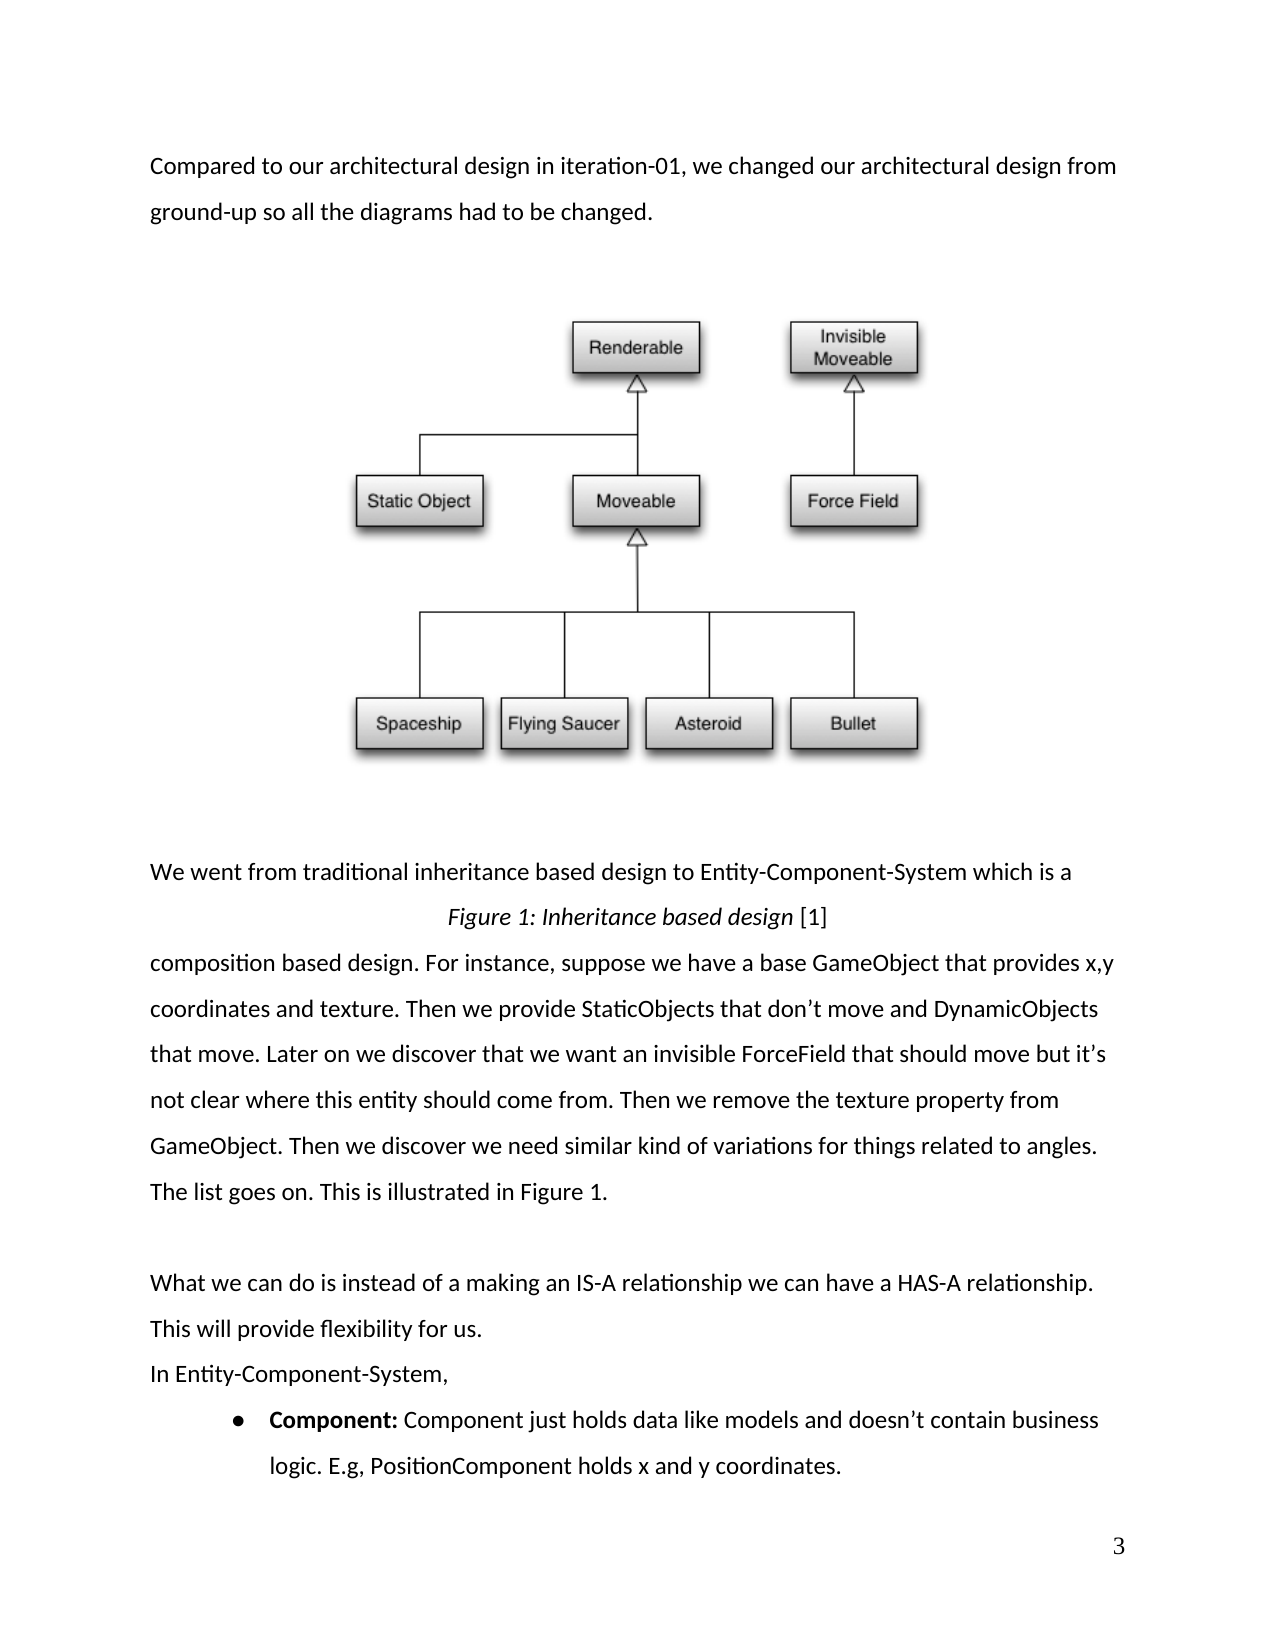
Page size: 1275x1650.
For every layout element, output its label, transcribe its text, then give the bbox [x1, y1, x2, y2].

text What we can do is instead of a making an IS-A relationship we can have a HAS-A relationship. This will provide flexibility for us. [150, 1267, 1125, 1343]
text In Entity-Component-System, [150, 1359, 1125, 1389]
text Compared to our architectural design in iteration-01, we changed our architectural design from ground-up so all the diagrams had to be changed. [150, 150, 1125, 226]
text composition based design. For instance, suppose we have a base GameObject that provides x,y coordinates and texture. Then we provide StaticObjects that don’t move and DynamicObjects that move. Later on we discover that we want an invisible ForceField that should move but it’s not clear where this entity should come from. Then we remove the texture property from GameObject. Then we discover we need similar kind of variations for things related to angles. The list goes on. This is illustrated in Figure 1. [150, 947, 1125, 1206]
list Component: Component just holds data like models and doesn’t contain business logic. E.g, PositionComponent holds x and y coordinates. [232, 1404, 1125, 1481]
text Figure 1: Inheritance based design [1] [150, 901, 1125, 932]
picture [328, 299, 945, 782]
